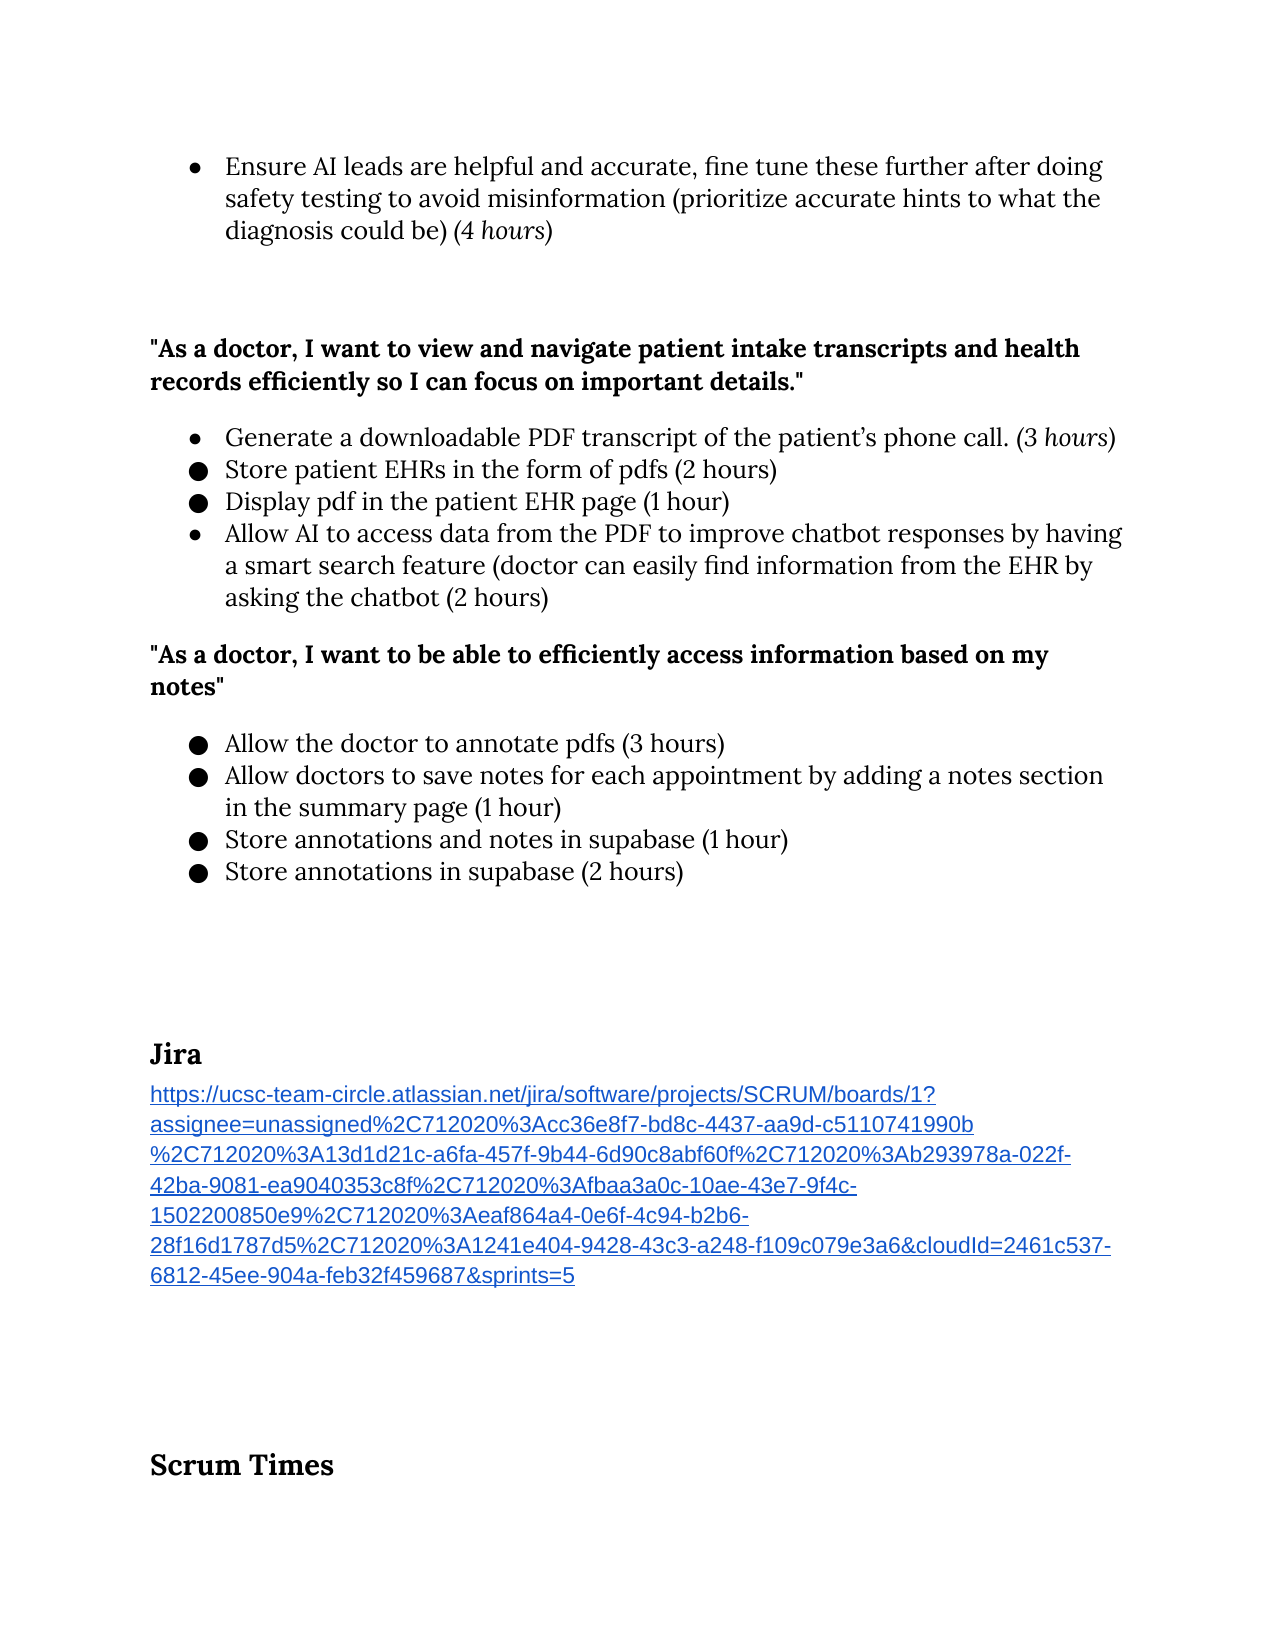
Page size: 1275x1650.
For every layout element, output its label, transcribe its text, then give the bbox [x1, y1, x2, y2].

text https://ucsc-team-circle.atlassian.net/jira/software/projects/SCRUM/boards/1?assignee=unassigned%2C712020%3Acc36e8f7-bd8c-4437-aa9d-c5110741990b%2C712020%3A13d1d21c-a6fa-457f-9b44-6d90c8abf60f%2C712020%3Ab293978a-022f-42ba-9081-ea9040353c8f%2C712020%3Afbaa3a0c-10ae-43e7-9f4c-1502200850e9%2C712020%3Aeaf864a4-0e6f-4c94-b2b6-28f16d1787d5%2C712020%3A1241e404-9428-43c3-a248-f109c079e3a6&cloudId=2461c537-6812-45ee-904a-feb32f459687&sprints=5 [150, 1081, 1125, 1288]
list Store annotations and notes in supabase (1 hour) [187, 823, 1125, 855]
list Generate a downloadable PDF transcript of the patient’s phone call. (3 hours) [187, 422, 1125, 454]
subtitle Scrum Times [150, 1446, 1125, 1483]
subtitle "As a doctor, I want to view and navigate patient intake transcripts and health records efficiently so I can focus on important details." [150, 333, 1125, 397]
list Allow doctors to save notes for each appointment by adding a notes section in the summary page (1 hour) [187, 759, 1125, 823]
list Allow the doctor to annotate pdfs (3 hours) [187, 727, 1125, 759]
list Ensure AI leads are helpful and accurate, fine tune these further after doing safety testing to avoid misinformation (prioritize accurate hints to what the diagnosis could be) (4 hours) [187, 150, 1125, 246]
list Display pdf in the patient EHR page (1 hour) [187, 486, 1125, 518]
list Store annotations in supabase (2 hours) [187, 855, 1125, 887]
list Store patient EHRs in the form of pdfs (2 hours) [187, 454, 1125, 486]
list Allow AI to access data from the PDF to improve chatbot responses by having a smart search feature (doctor can easily find information from the EHR by asking the chatbot (2 hours) [187, 518, 1125, 613]
subtitle Jira [150, 1035, 1125, 1073]
text "As a doctor, I want to be able to efficiently access information based on my notes" [150, 638, 1125, 702]
